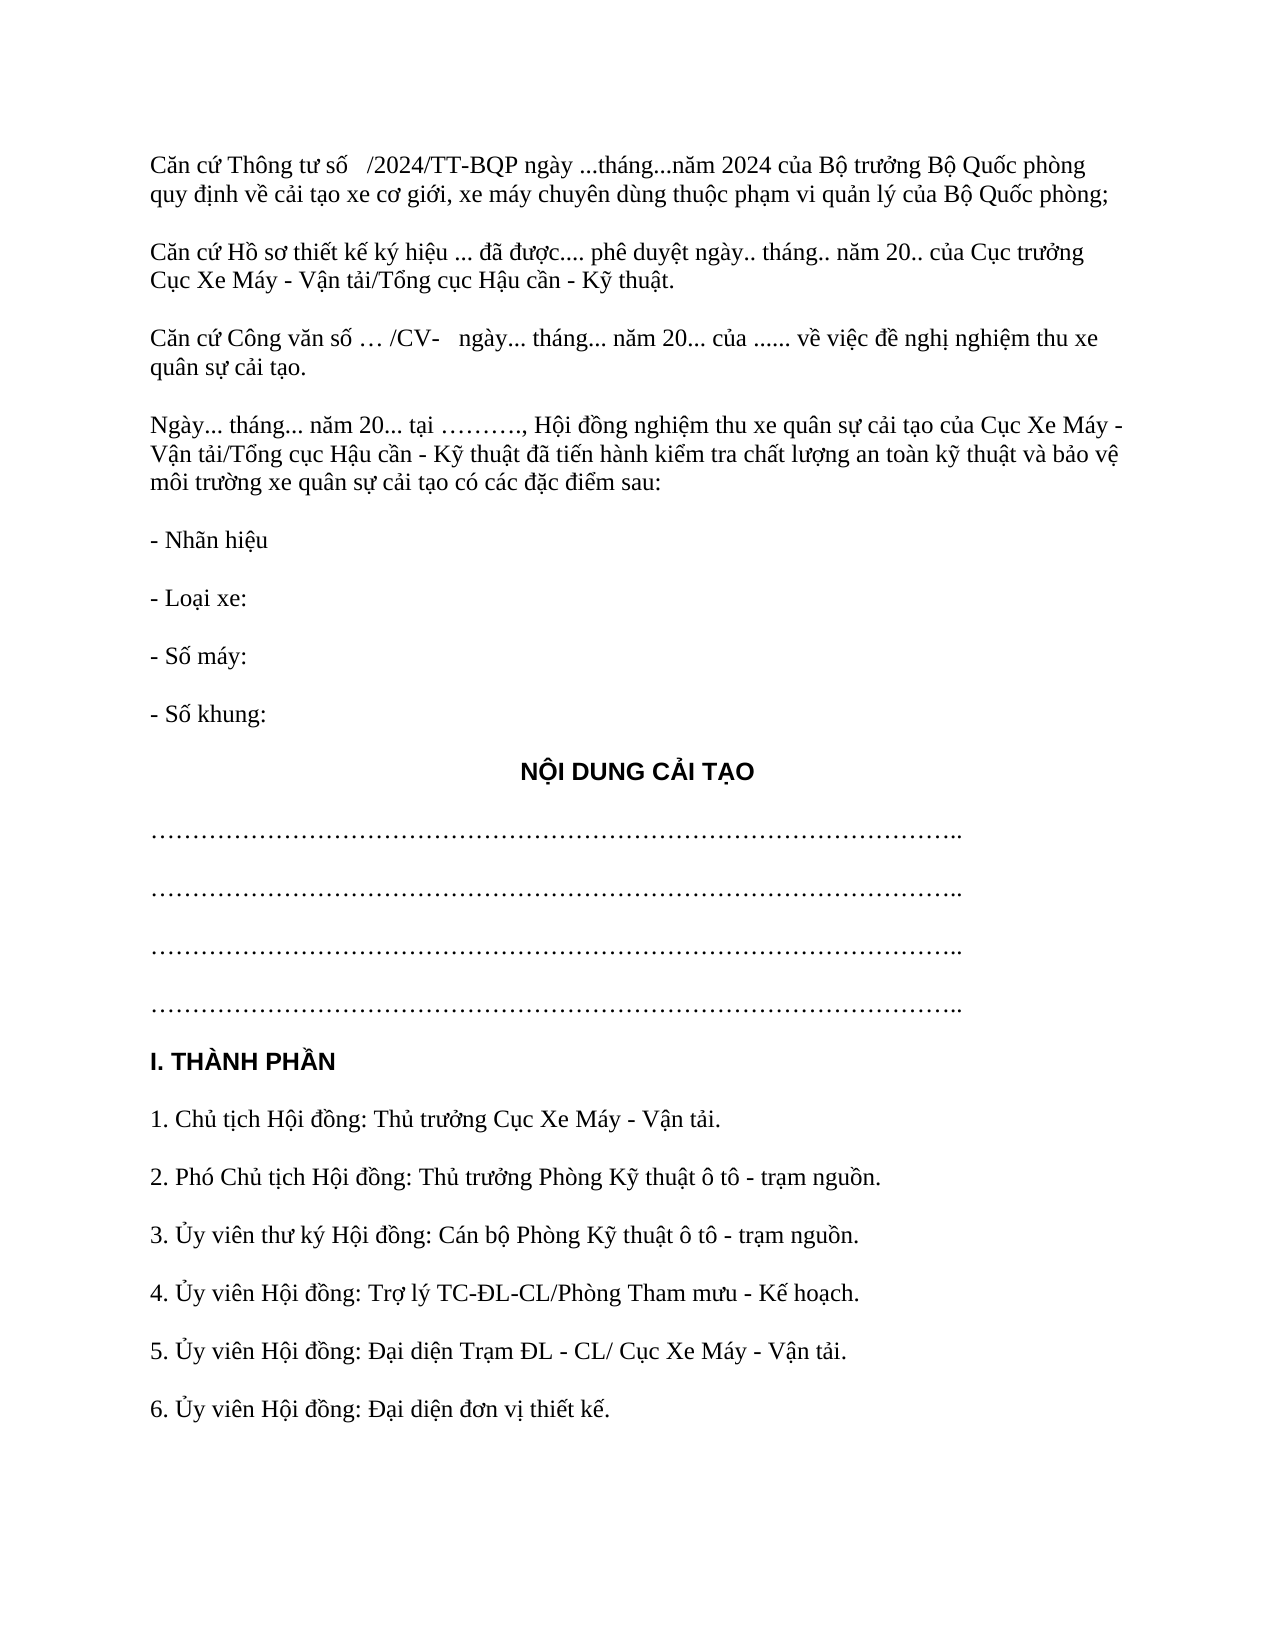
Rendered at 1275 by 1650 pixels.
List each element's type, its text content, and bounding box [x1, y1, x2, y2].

text - Nhãn hiệu [150, 525, 1125, 554]
text - Loại xe: [150, 583, 1125, 612]
text …………………………………………………………………………………….. [150, 989, 1125, 1017]
text 3. Ủy viên thư ký Hội đồng: Cán bộ Phòng Kỹ thuật ô tô - trạm nguồn. [150, 1220, 1125, 1249]
text NỘI DUNG CẢI TẠO [150, 757, 1125, 786]
text - Số khung: [150, 699, 1125, 728]
text 5. Ủy viên Hội đồng: Đại diện Trạm ĐL - CL/ Cục Xe Máy - Vận tải. [150, 1336, 1125, 1365]
text 1. Chủ tịch Hội đồng: Thủ trưởng Cục Xe Máy - Vận tải. [150, 1104, 1125, 1133]
text Căn cứ Thông tư số /2024/TT-BQP ngày ...tháng...năm 2024 của Bộ trưởng Bộ Quốc phòng quy định về cải tạo xe cơ giới, xe máy chuyên dùng thuộc phạm vi quản lý của Bộ Quốc phòng; [150, 150, 1125, 207]
text I. THÀNH PHẦN [150, 1047, 1125, 1075]
text Ngày... tháng... năm 20... tại ………., Hội đồng nghiệm thu xe quân sự cải tạo của Cục Xe Máy - Vận tải/Tổng cục Hậu cần - Kỹ thuật đã tiến hành kiểm tra chất lượng an toàn kỹ thuật và bảo vệ môi trường xe quân sự cải tạo có các đặc điểm sau: [150, 410, 1125, 496]
text 6. Ủy viên Hội đồng: Đại diện đơn vị thiết kế. [150, 1394, 1125, 1423]
text Căn cứ Hồ sơ thiết kế ký hiệu ... đã được.... phê duyệt ngày.. tháng.. năm 20.. của Cục trưởng Cục Xe Máy - Vận tải/Tổng cục Hậu cần - Kỹ thuật. [150, 237, 1125, 294]
text - Số máy: [150, 641, 1125, 670]
text 4. Ủy viên Hội đồng: Trợ lý TC-ĐL-CL/Phòng Tham mưu - Kế hoạch. [150, 1278, 1125, 1307]
text Căn cứ Công văn số … /CV- ngày... tháng... năm 20... của ...... về việc đề nghị nghiệm thu xe quân sự cải tạo. [150, 323, 1125, 381]
text …………………………………………………………………………………….. [150, 873, 1125, 902]
text …………………………………………………………………………………….. [150, 815, 1125, 844]
text 2. Phó Chủ tịch Hội đồng: Thủ trưởng Phòng Kỹ thuật ô tô - trạm nguồn. [150, 1162, 1125, 1191]
text …………………………………………………………………………………….. [150, 931, 1125, 959]
